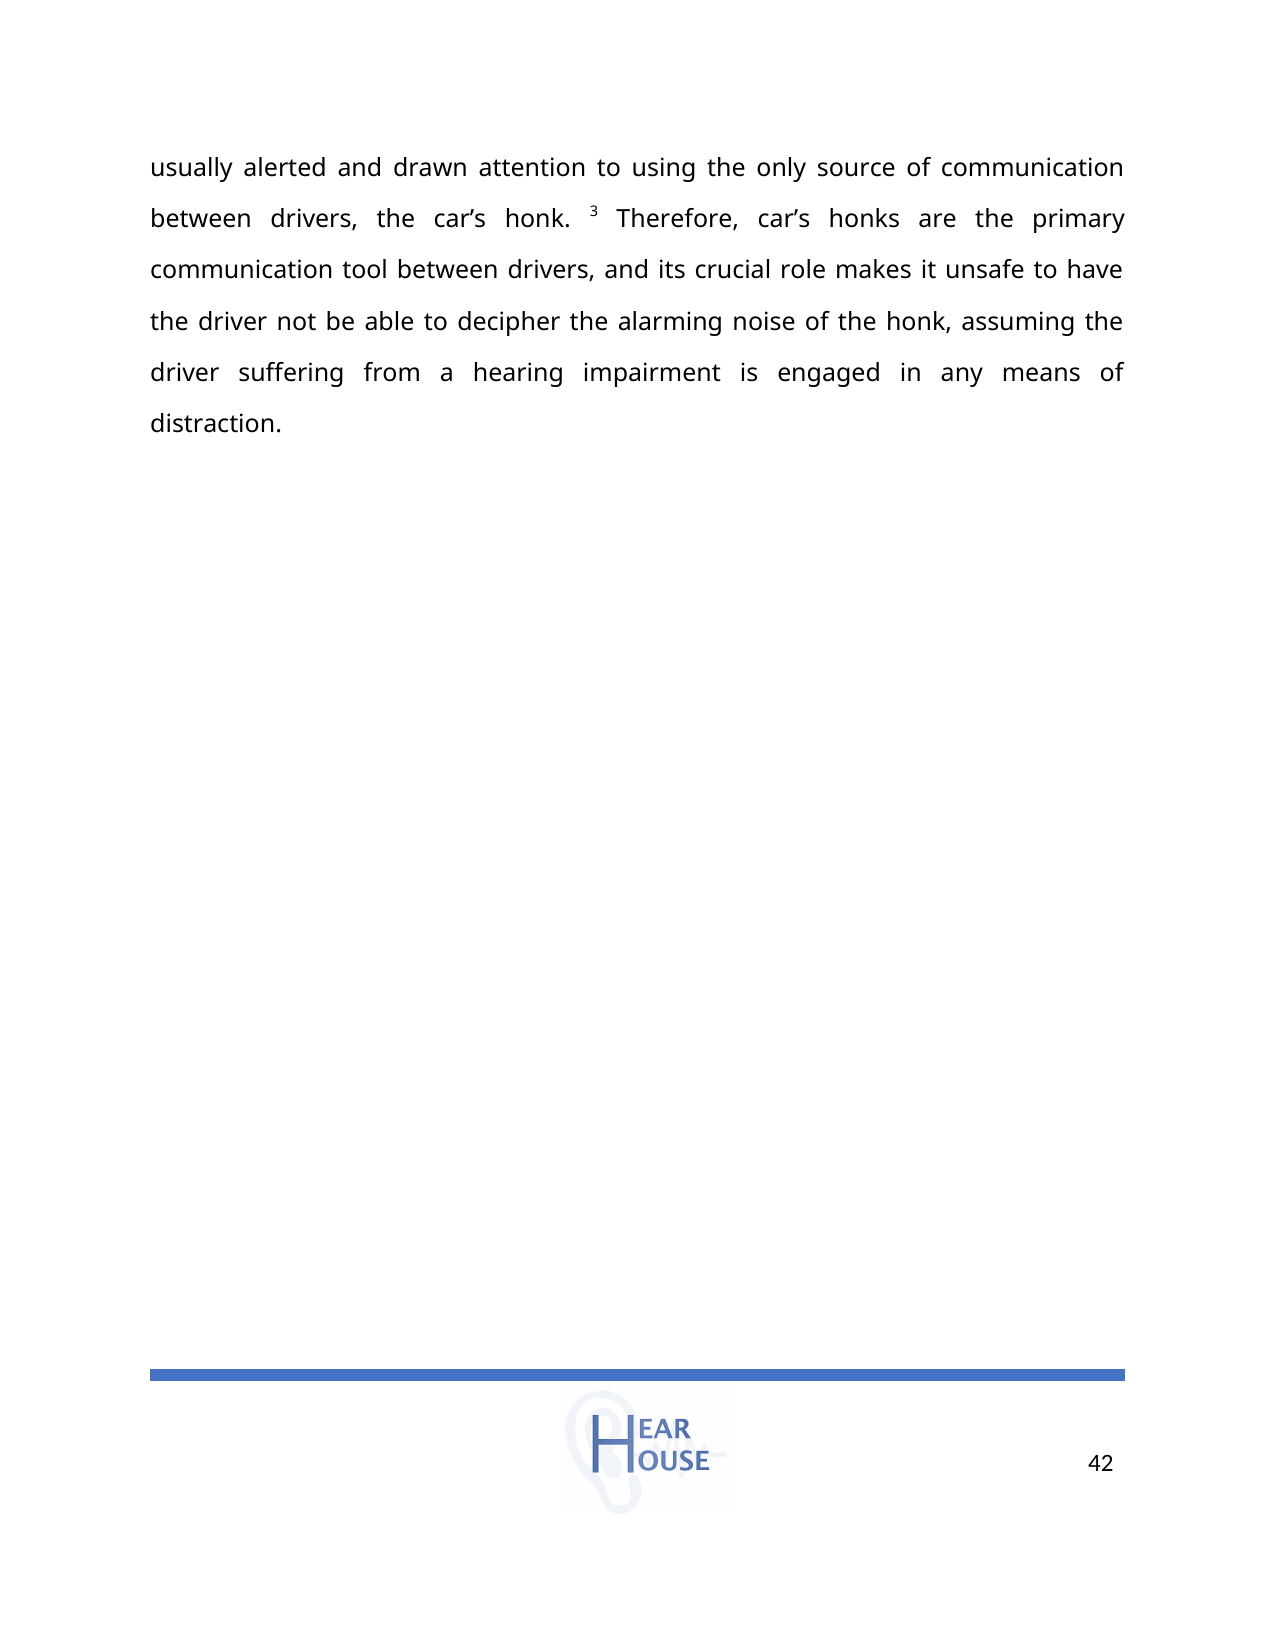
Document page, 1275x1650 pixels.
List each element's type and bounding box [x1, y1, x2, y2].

text [150, 150, 1125, 439]
